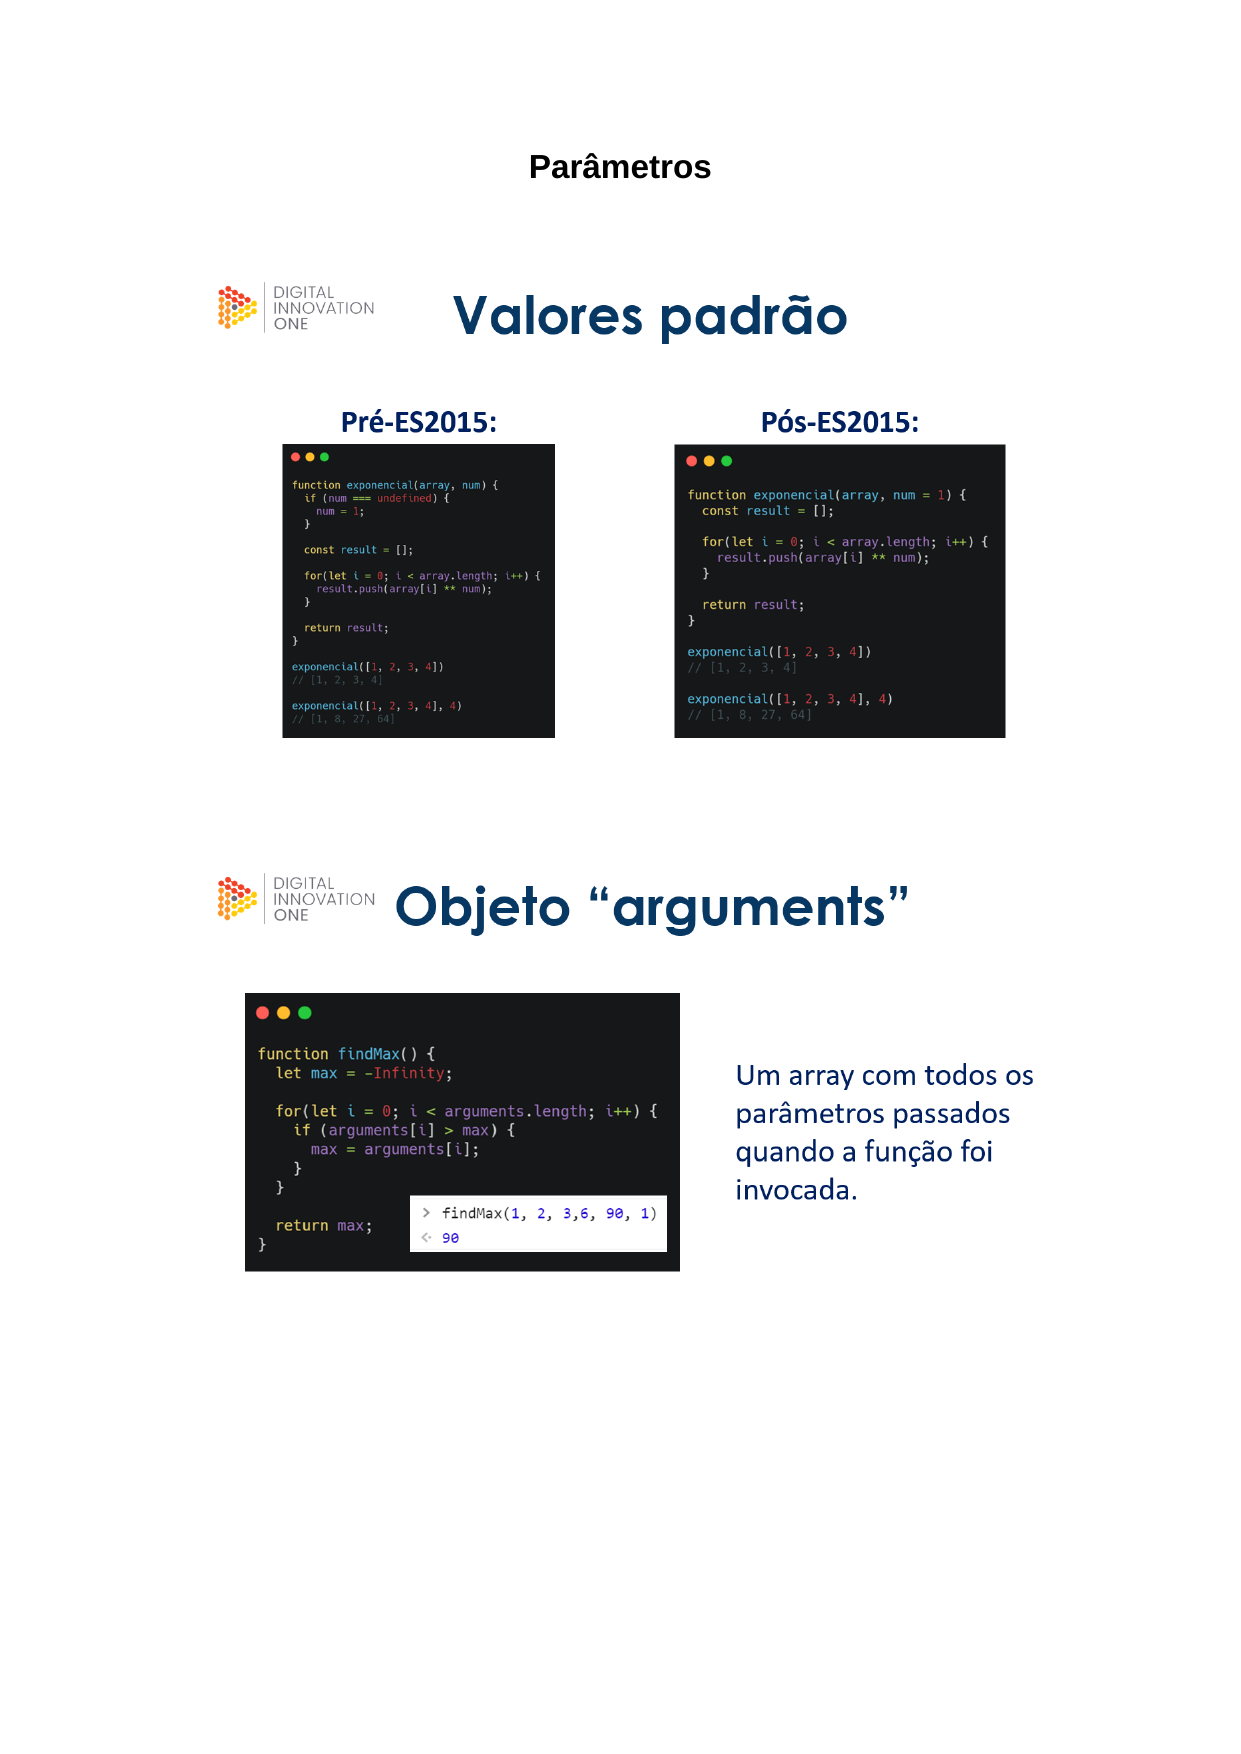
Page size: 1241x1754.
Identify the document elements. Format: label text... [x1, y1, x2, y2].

picture [177, 253, 1123, 777]
picture [177, 843, 1128, 1371]
text Parâmetros [177, 148, 1063, 186]
